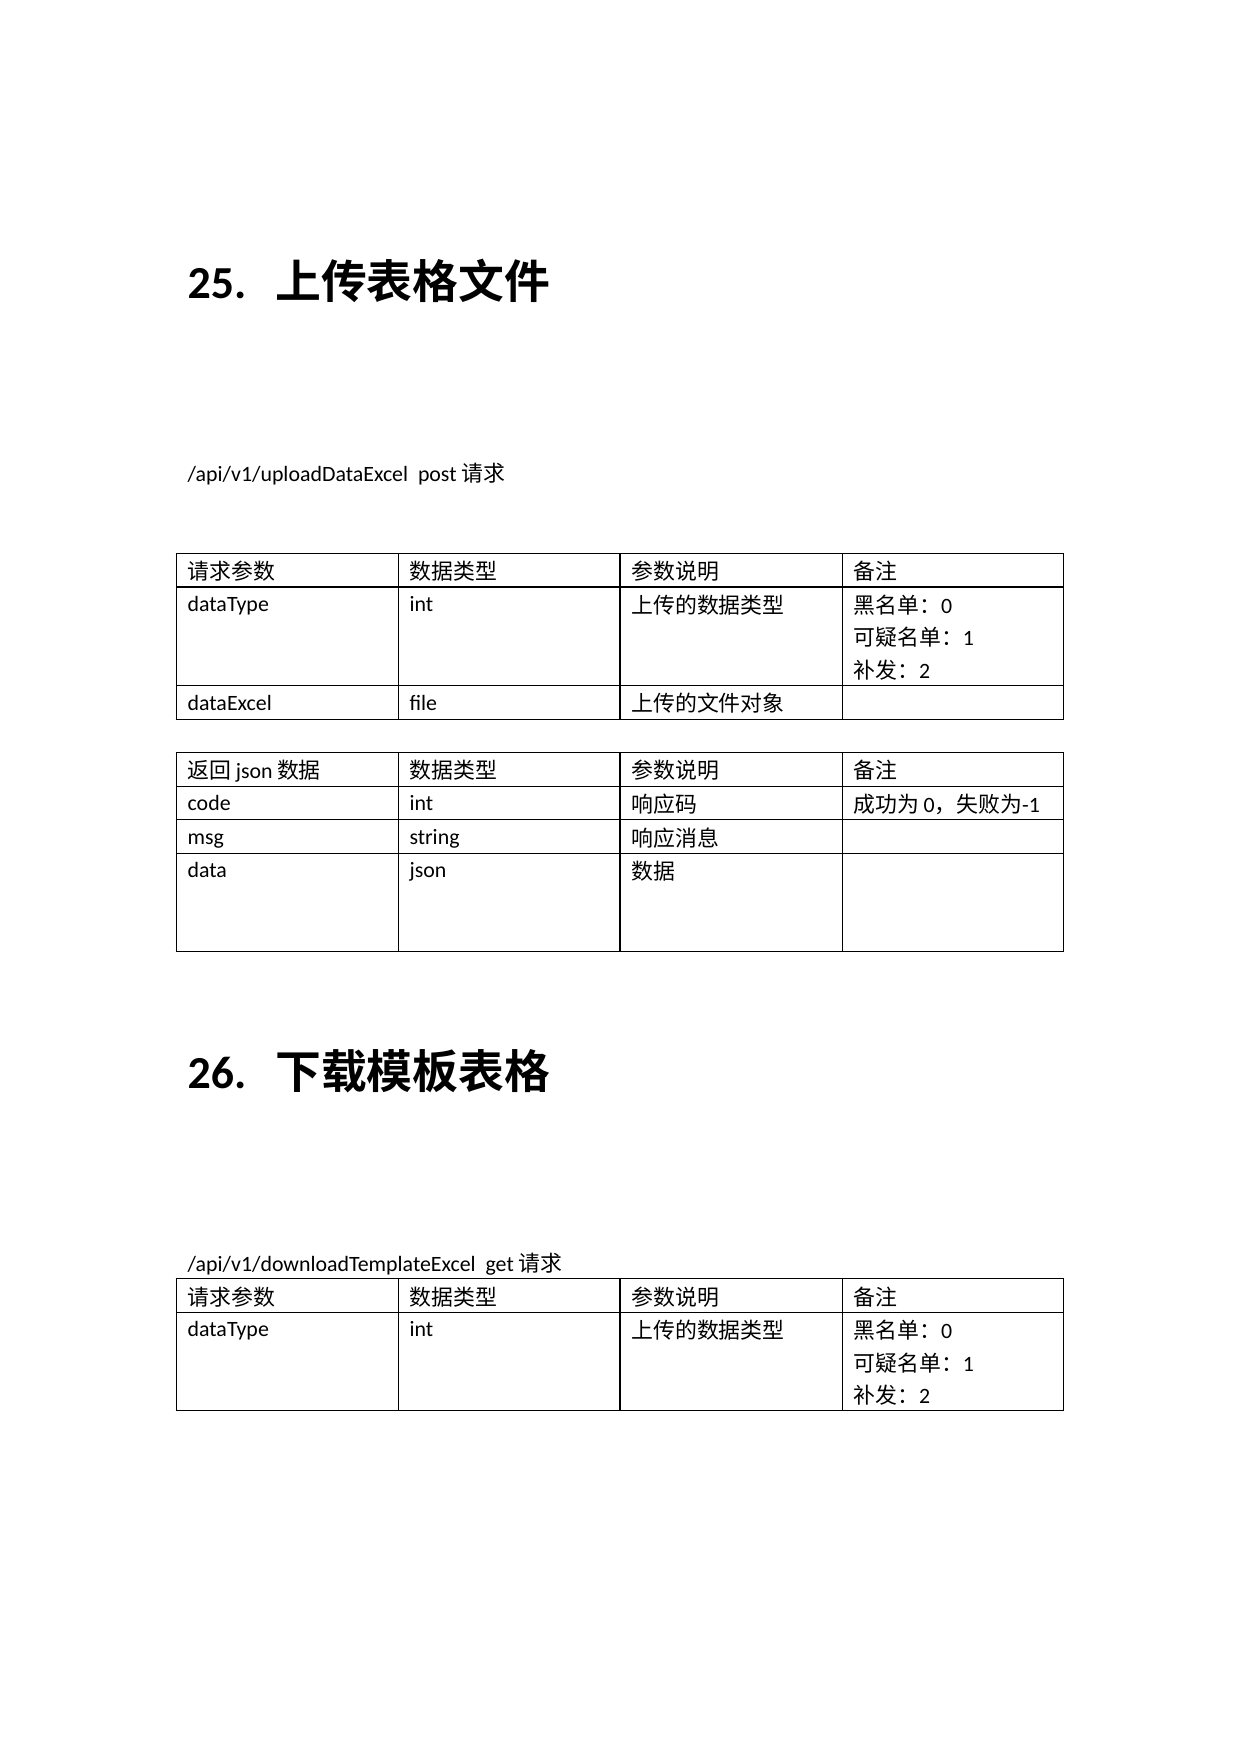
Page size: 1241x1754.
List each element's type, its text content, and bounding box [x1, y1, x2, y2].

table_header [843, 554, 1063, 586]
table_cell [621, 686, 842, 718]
subtitle 上传表格文件 [187, 230, 1053, 327]
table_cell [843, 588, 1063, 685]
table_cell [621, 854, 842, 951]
text /api/v1/downloadTemplateExcel get请求 [187, 1246, 1053, 1278]
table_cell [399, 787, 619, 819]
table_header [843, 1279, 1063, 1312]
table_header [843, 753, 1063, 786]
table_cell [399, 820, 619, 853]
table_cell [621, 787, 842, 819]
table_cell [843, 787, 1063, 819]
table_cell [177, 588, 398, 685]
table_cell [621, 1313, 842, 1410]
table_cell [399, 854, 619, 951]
subtitle 下载模板表格 [187, 1020, 1053, 1118]
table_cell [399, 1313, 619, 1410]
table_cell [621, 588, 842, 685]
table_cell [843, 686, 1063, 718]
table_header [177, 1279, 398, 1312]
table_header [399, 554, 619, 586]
text /api/v1/uploadDataExcel post请求 [187, 455, 1053, 488]
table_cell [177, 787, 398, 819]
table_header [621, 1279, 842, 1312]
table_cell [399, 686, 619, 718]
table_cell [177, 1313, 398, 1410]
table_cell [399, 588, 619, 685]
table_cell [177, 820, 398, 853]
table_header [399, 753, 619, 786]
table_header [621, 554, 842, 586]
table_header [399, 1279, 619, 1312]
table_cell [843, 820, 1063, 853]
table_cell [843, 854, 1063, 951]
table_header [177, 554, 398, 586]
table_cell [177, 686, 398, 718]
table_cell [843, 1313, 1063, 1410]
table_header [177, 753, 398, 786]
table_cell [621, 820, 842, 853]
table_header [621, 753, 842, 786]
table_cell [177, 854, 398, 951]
